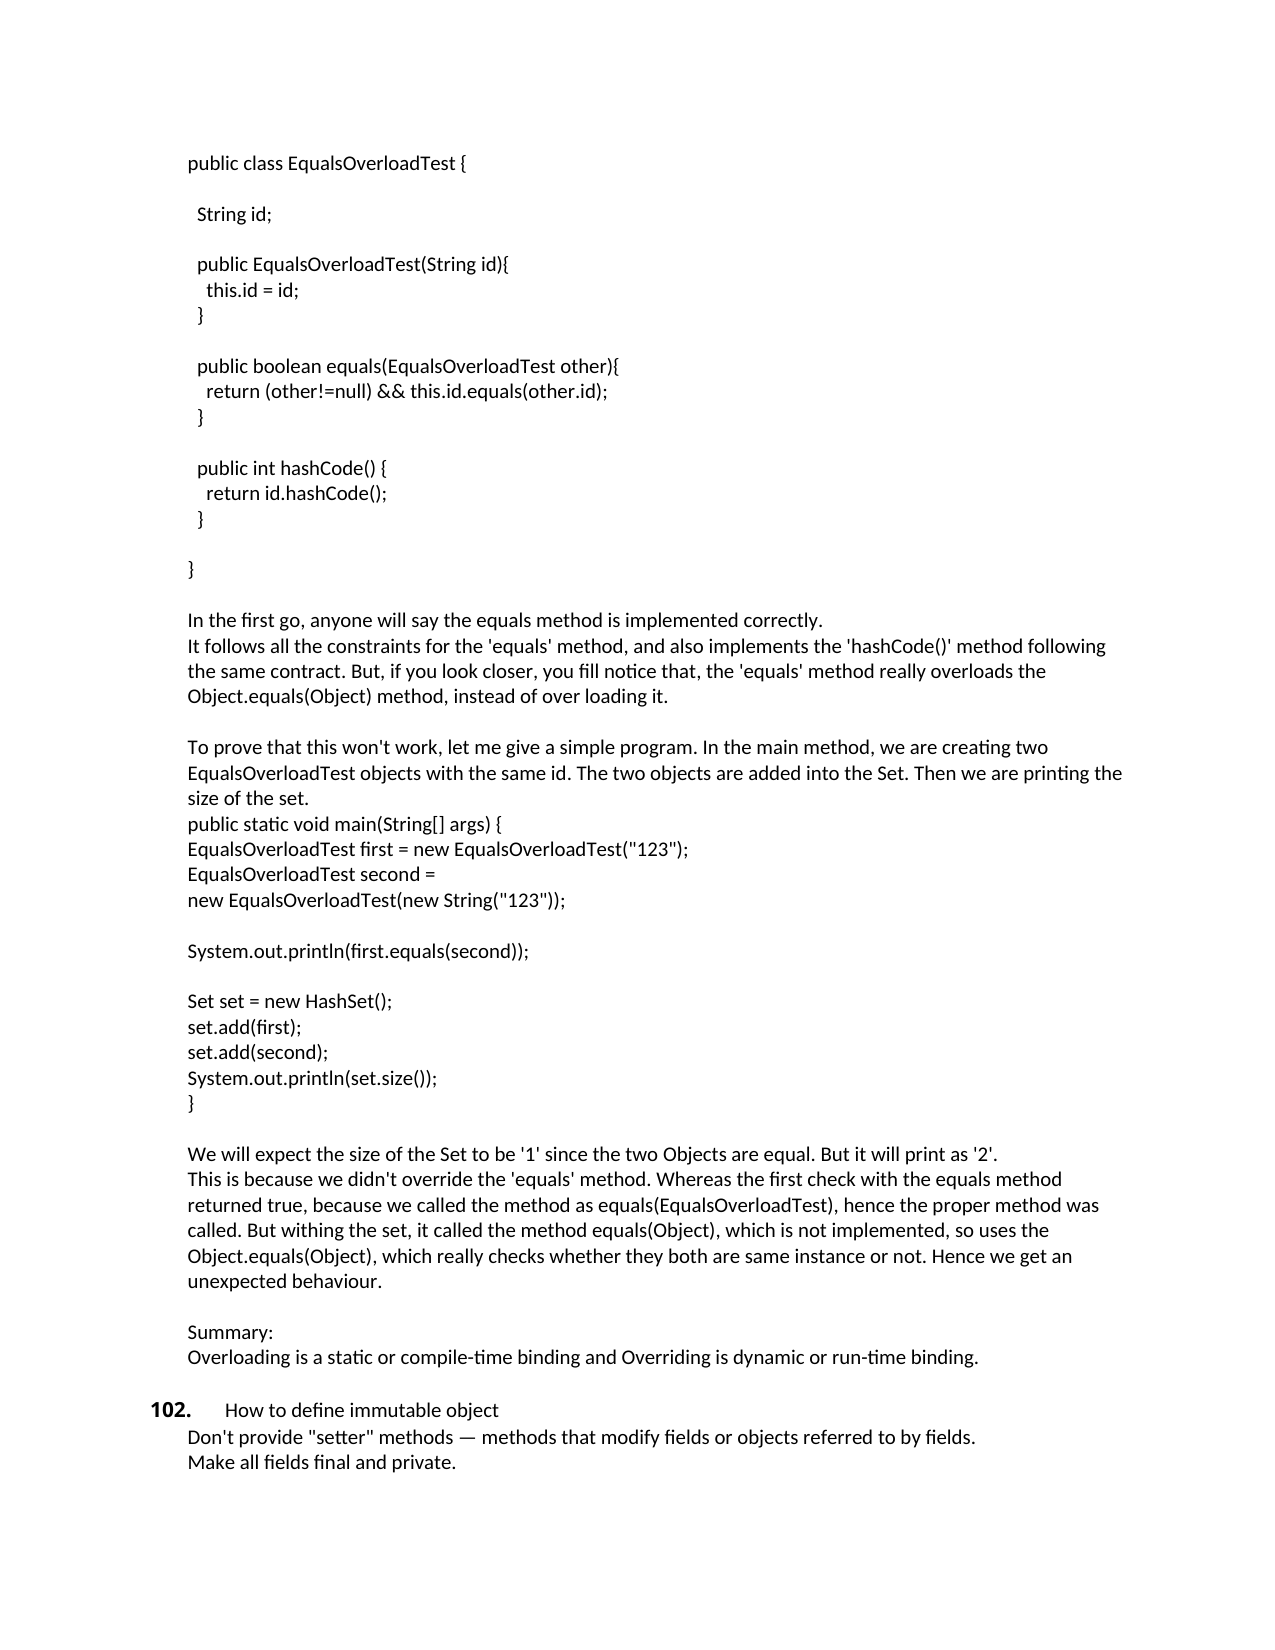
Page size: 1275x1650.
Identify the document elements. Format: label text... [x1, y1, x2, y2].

list In the first go, anyone will say the equals method is implemented correctly. [187, 607, 1125, 633]
list public int hashCode() { [187, 455, 1125, 480]
list public static void main(String[] args) { [187, 811, 1125, 836]
list This is because we didn't override the 'equals' method. Whereas the first check with the equals method returned true, because we called the method as equals(EqualsOverloadTest), hence the proper method was called. But withing the set, it called the method equals(Object), which is not implemented, so uses the Object.equals(Object), which really checks whether they both are same instance or not. Hence we get an unexpected behaviour. [187, 1167, 1125, 1294]
list } [187, 557, 1125, 582]
list } [187, 506, 1125, 531]
list set.add(second); [187, 1039, 1125, 1065]
list System.out.println(set.size()); [187, 1065, 1125, 1090]
list We will expect the size of the Set to be '1' since the two Objects are equal. But it will print as '2'. [187, 1141, 1125, 1167]
list } [187, 302, 1125, 328]
list Summary: [187, 1319, 1125, 1344]
list new EqualsOverloadTest(new String("123")); [187, 887, 1125, 912]
list Overloading is a static or compile-time binding and Overriding is dynamic or run-time binding. [187, 1344, 1125, 1370]
list public EqualsOverloadTest(String id){ [187, 252, 1125, 277]
list this.id = id; [187, 277, 1125, 302]
list return (other!=null) && this.id.equals(other.id); [187, 379, 1125, 404]
list EqualsOverloadTest first = new EqualsOverloadTest("123"); [187, 836, 1125, 862]
list To prove that this won't work, let me give a simple program. In the main method, we are creating two EqualsOverloadTest objects with the same id. The two objects are added into the Set. Then we are printing the size of the set. [187, 734, 1125, 811]
list EqualsOverloadTest second = [187, 862, 1125, 887]
list public boolean equals(EqualsOverloadTest other){ [187, 353, 1125, 379]
list } [187, 1090, 1125, 1116]
list It follows all the constraints for the 'equals' method, and also implements the 'hashCode()' method following the same contract. But, if you look closer, you fill notice that, the 'equals' method really overloads the Object.equals(Object) method, instead of over loading it. [187, 633, 1125, 709]
list set.add(first); [187, 1014, 1125, 1039]
list } [187, 404, 1125, 429]
list Don't provide "setter" methods — methods that modify fields or objects referred to by fields. [187, 1424, 1125, 1449]
list Set set = new HashSet(); [187, 989, 1125, 1014]
list String id; [187, 201, 1125, 226]
list How to define immutable object [150, 1395, 1125, 1424]
list System.out.println(first.equals(second)); [187, 938, 1125, 963]
list public class EqualsOverloadTest { [187, 150, 1125, 175]
list return id.hashCode(); [187, 480, 1125, 506]
list Make all fields final and private. [187, 1449, 1125, 1475]
